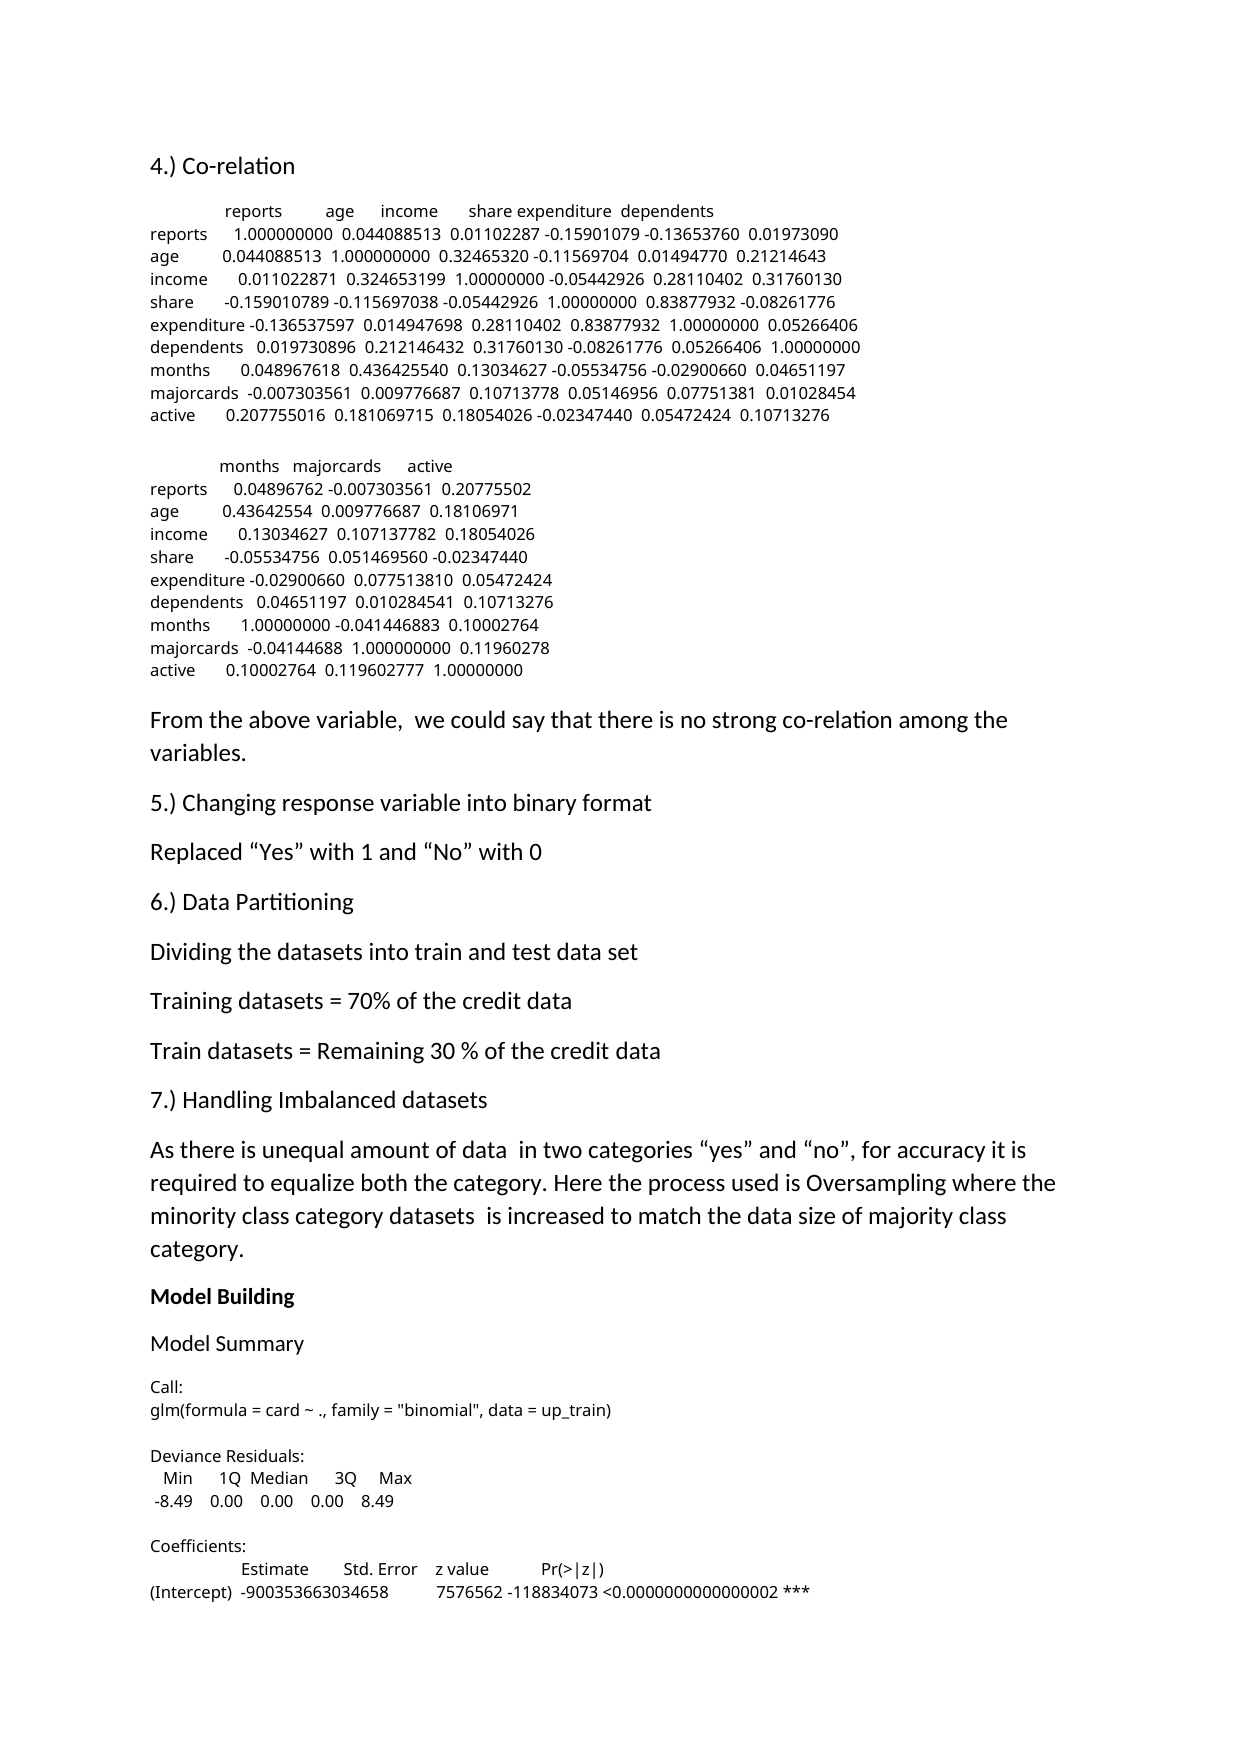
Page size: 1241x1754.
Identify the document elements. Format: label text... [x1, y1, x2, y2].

text dependents 0.04651197 0.010284541 0.10713276 [150, 591, 1090, 614]
text Estimate Std. Error z value Pr(>|z|) [150, 1558, 1090, 1581]
text Deviance Residuals: [150, 1444, 1090, 1467]
text Model Building [150, 1282, 1090, 1310]
text majorcards -0.04144688 1.000000000 0.11960278 [150, 636, 1090, 659]
text reports age income share expenditure dependents [150, 199, 1090, 222]
text 7.) Handling Imbalanced datasets [150, 1084, 1090, 1115]
text dependents 0.019730896 0.212146432 0.31760130 -0.08261776 0.05266406 1.00000000 [150, 336, 1090, 358]
text reports 1.000000000 0.044088513 0.01102287 -0.15901079 -0.13653760 0.01973090 [150, 222, 1090, 245]
text active 0.10002764 0.119602777 1.00000000 [150, 659, 1090, 682]
text active 0.207755016 0.181069715 0.18054026 -0.02347440 0.05472424 0.10713276 [150, 404, 1090, 427]
text income 0.13034627 0.107137782 0.18054026 [150, 523, 1090, 546]
text Model Summary [150, 1329, 1090, 1357]
text As there is unequal amount of data in two categories “yes” and “no”, for accuracy it is required to equalize both the category. Here the process used is Oversampling where the minority class category datasets is increased to match the data size of majority class category. [150, 1134, 1090, 1263]
text glm(formula = card ~ ., family = "binomial", data = up_train) [150, 1399, 1090, 1422]
text share -0.159010789 -0.115697038 -0.05442926 1.00000000 0.83877932 -0.08261776 [150, 290, 1090, 313]
text months 1.00000000 -0.041446883 0.10002764 [150, 614, 1090, 636]
text Replaced “Yes” with 1 and “No” with 0 [150, 837, 1090, 867]
text From the above variable, we could say that there is no strong co-relation among the variables. [150, 704, 1090, 768]
text reports 0.04896762 -0.007303561 0.20775502 [150, 477, 1090, 500]
text -8.49 0.00 0.00 0.00 8.49 [150, 1490, 1090, 1512]
text expenditure -0.136537597 0.014947698 0.28110402 0.83877932 1.00000000 0.05266406 [150, 313, 1090, 336]
text age 0.044088513 1.000000000 0.32465320 -0.11569704 0.01494770 0.21214643 [150, 245, 1090, 268]
text 5.) Changing response variable into binary format [150, 787, 1090, 817]
text Dividing the datasets into train and test data set [150, 936, 1090, 966]
text months 0.048967618 0.436425540 0.13034627 -0.05534756 -0.02900660 0.04651197 [150, 358, 1090, 381]
text share -0.05534756 0.051469560 -0.02347440 [150, 546, 1090, 568]
text Training datasets = 70% of the credit data [150, 985, 1090, 1016]
text (Intercept) -900353663034658 7576562 -118834073 <0.0000000000000002 *** [150, 1581, 1090, 1603]
text Train datasets = Remaining 30 % of the credit data [150, 1035, 1090, 1065]
text 6.) Data Partitioning [150, 886, 1090, 917]
text 4.) Co-relation [150, 150, 1090, 181]
text Coefficients: [150, 1535, 1090, 1558]
text expenditure -0.02900660 0.077513810 0.05472424 [150, 568, 1090, 591]
text age 0.43642554 0.009776687 0.18106971 [150, 500, 1090, 523]
text Min 1Q Median 3Q Max [150, 1467, 1090, 1490]
text income 0.011022871 0.324653199 1.00000000 -0.05442926 0.28110402 0.31760130 [150, 268, 1090, 290]
text months majorcards active [150, 455, 1090, 477]
text Call: [150, 1376, 1090, 1399]
text majorcards -0.007303561 0.009776687 0.10713778 0.05146956 0.07751381 0.01028454 [150, 381, 1090, 404]
